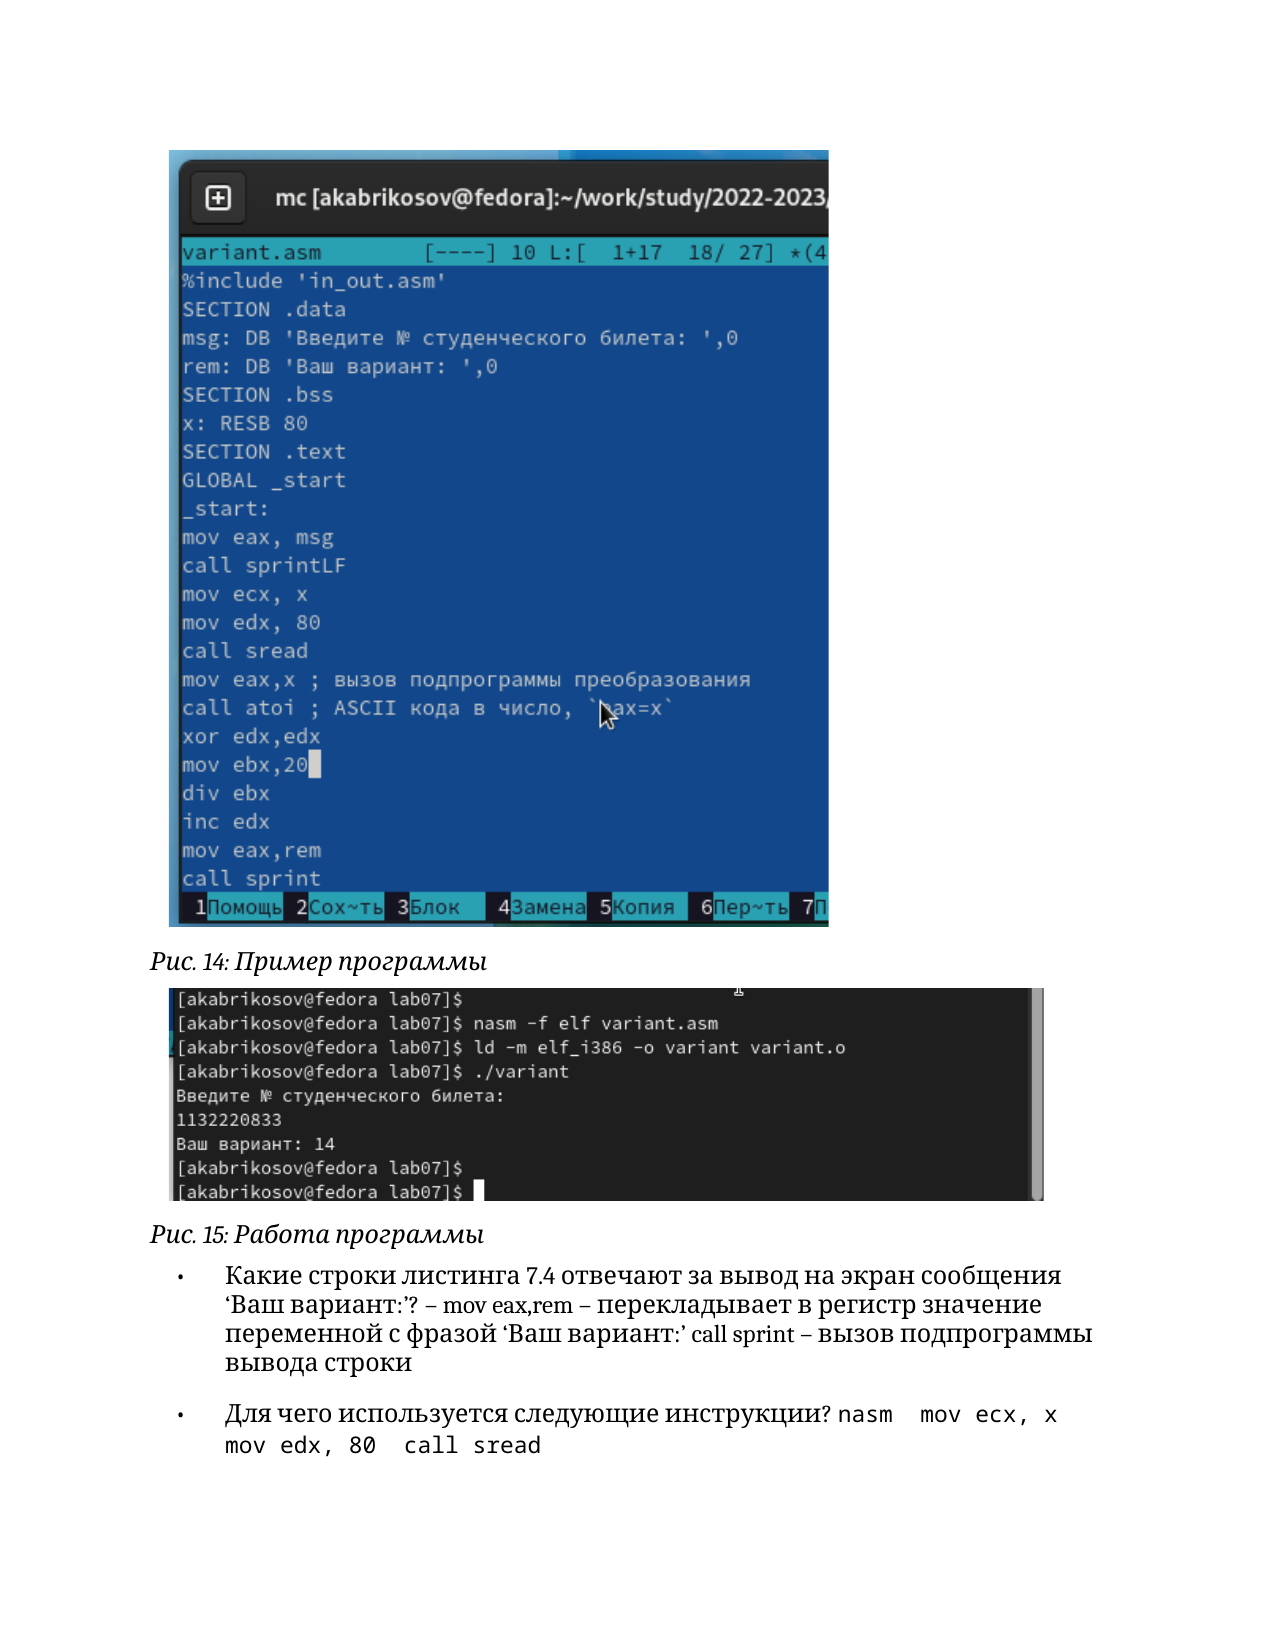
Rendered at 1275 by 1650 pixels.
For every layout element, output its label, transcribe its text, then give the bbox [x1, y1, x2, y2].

list Для чего используется следующие инструкции? nasm mov ecx, x mov edx, 80 call sread [175, 1398, 1125, 1461]
text Рис. 14: Пример программы [150, 948, 1125, 976]
list Какие строки листинга 7.4 отвечают за вывод на экран сообщения ‘Ваш вариант:’? – mov eax,rem – перекладывает в регистр значение переменной с фразой ‘Ваш вариант:’ call sprint – вызов подпрограммы вывода строки [175, 1262, 1125, 1377]
picture [168, 150, 829, 927]
text Рис. 15: Работа программы [150, 1221, 1125, 1250]
picture [168, 988, 1044, 1201]
